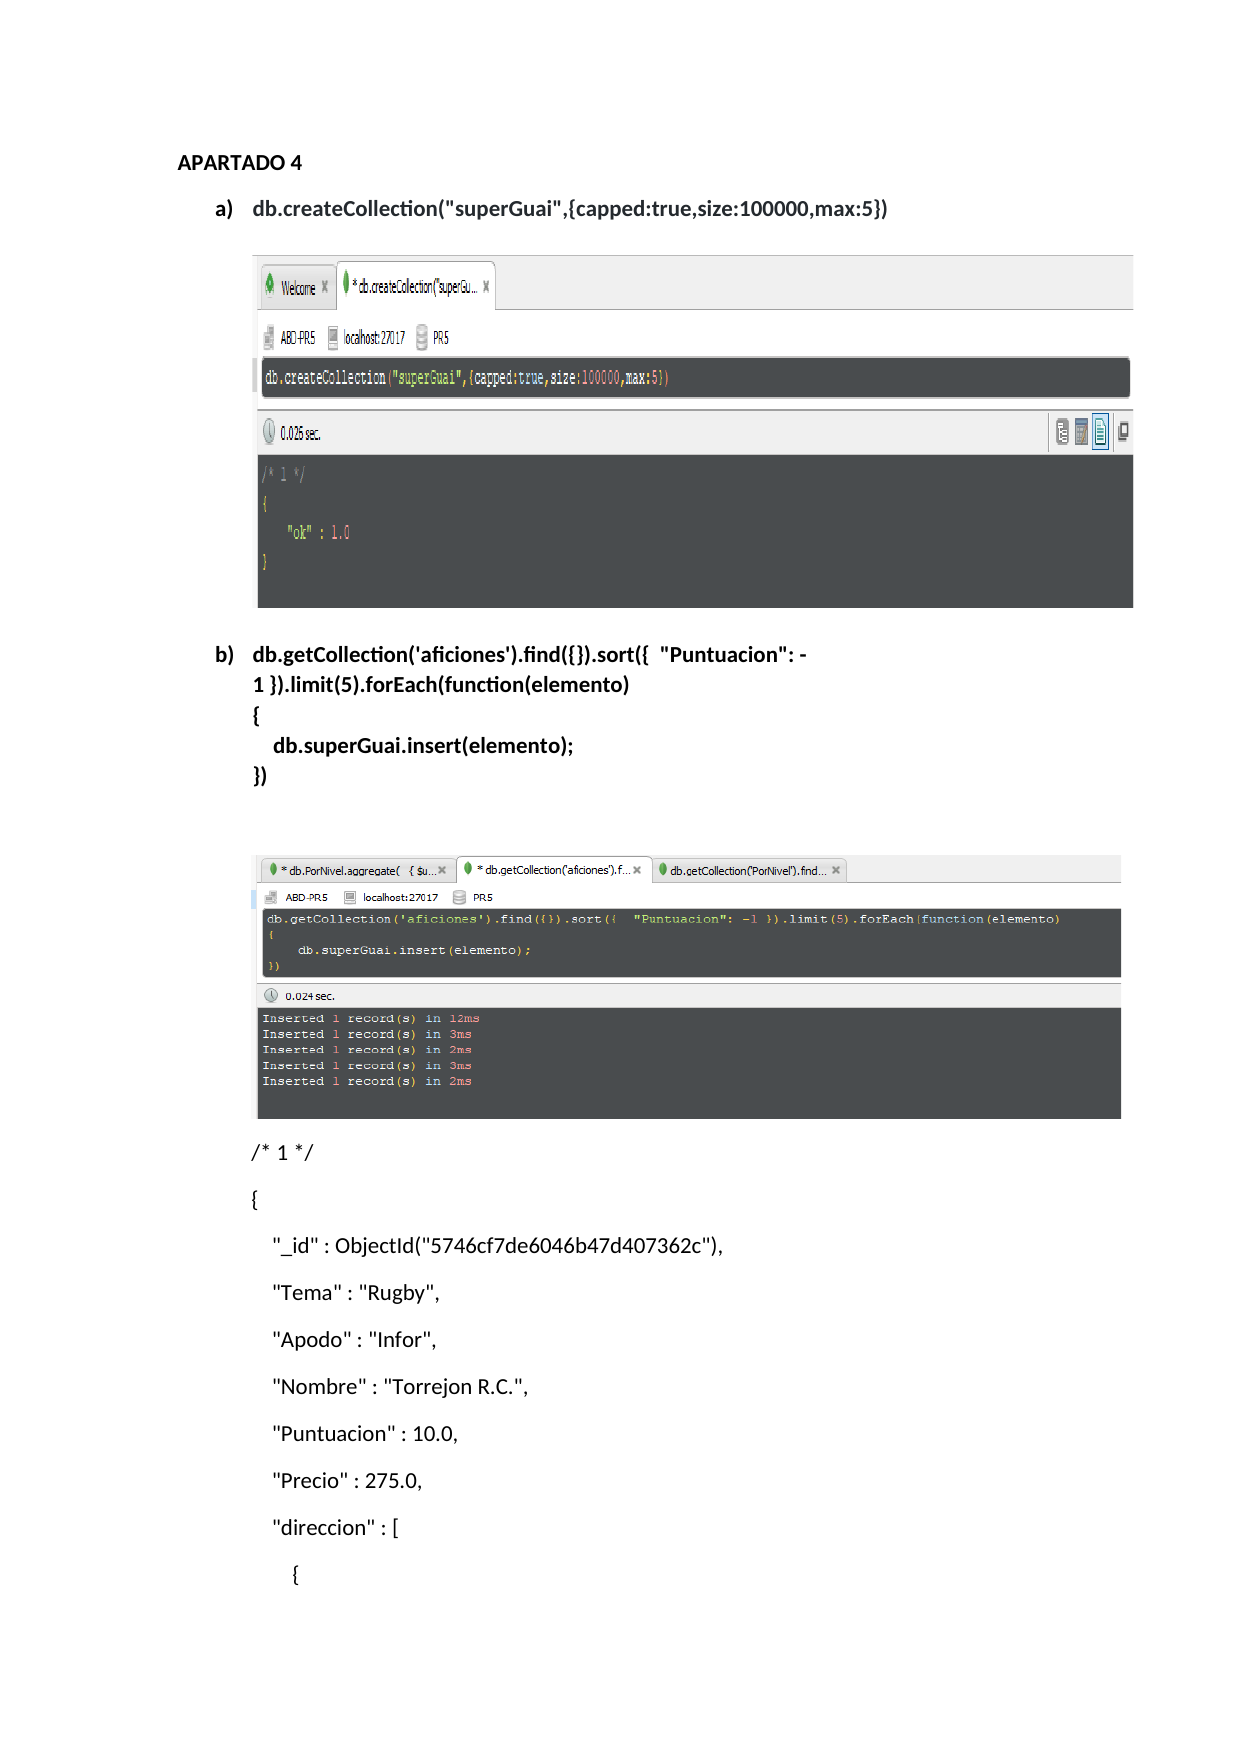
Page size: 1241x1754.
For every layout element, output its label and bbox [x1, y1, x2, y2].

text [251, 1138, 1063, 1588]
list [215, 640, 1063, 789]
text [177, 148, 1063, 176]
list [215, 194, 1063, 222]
picture [251, 855, 1122, 1119]
picture [252, 255, 1134, 608]
